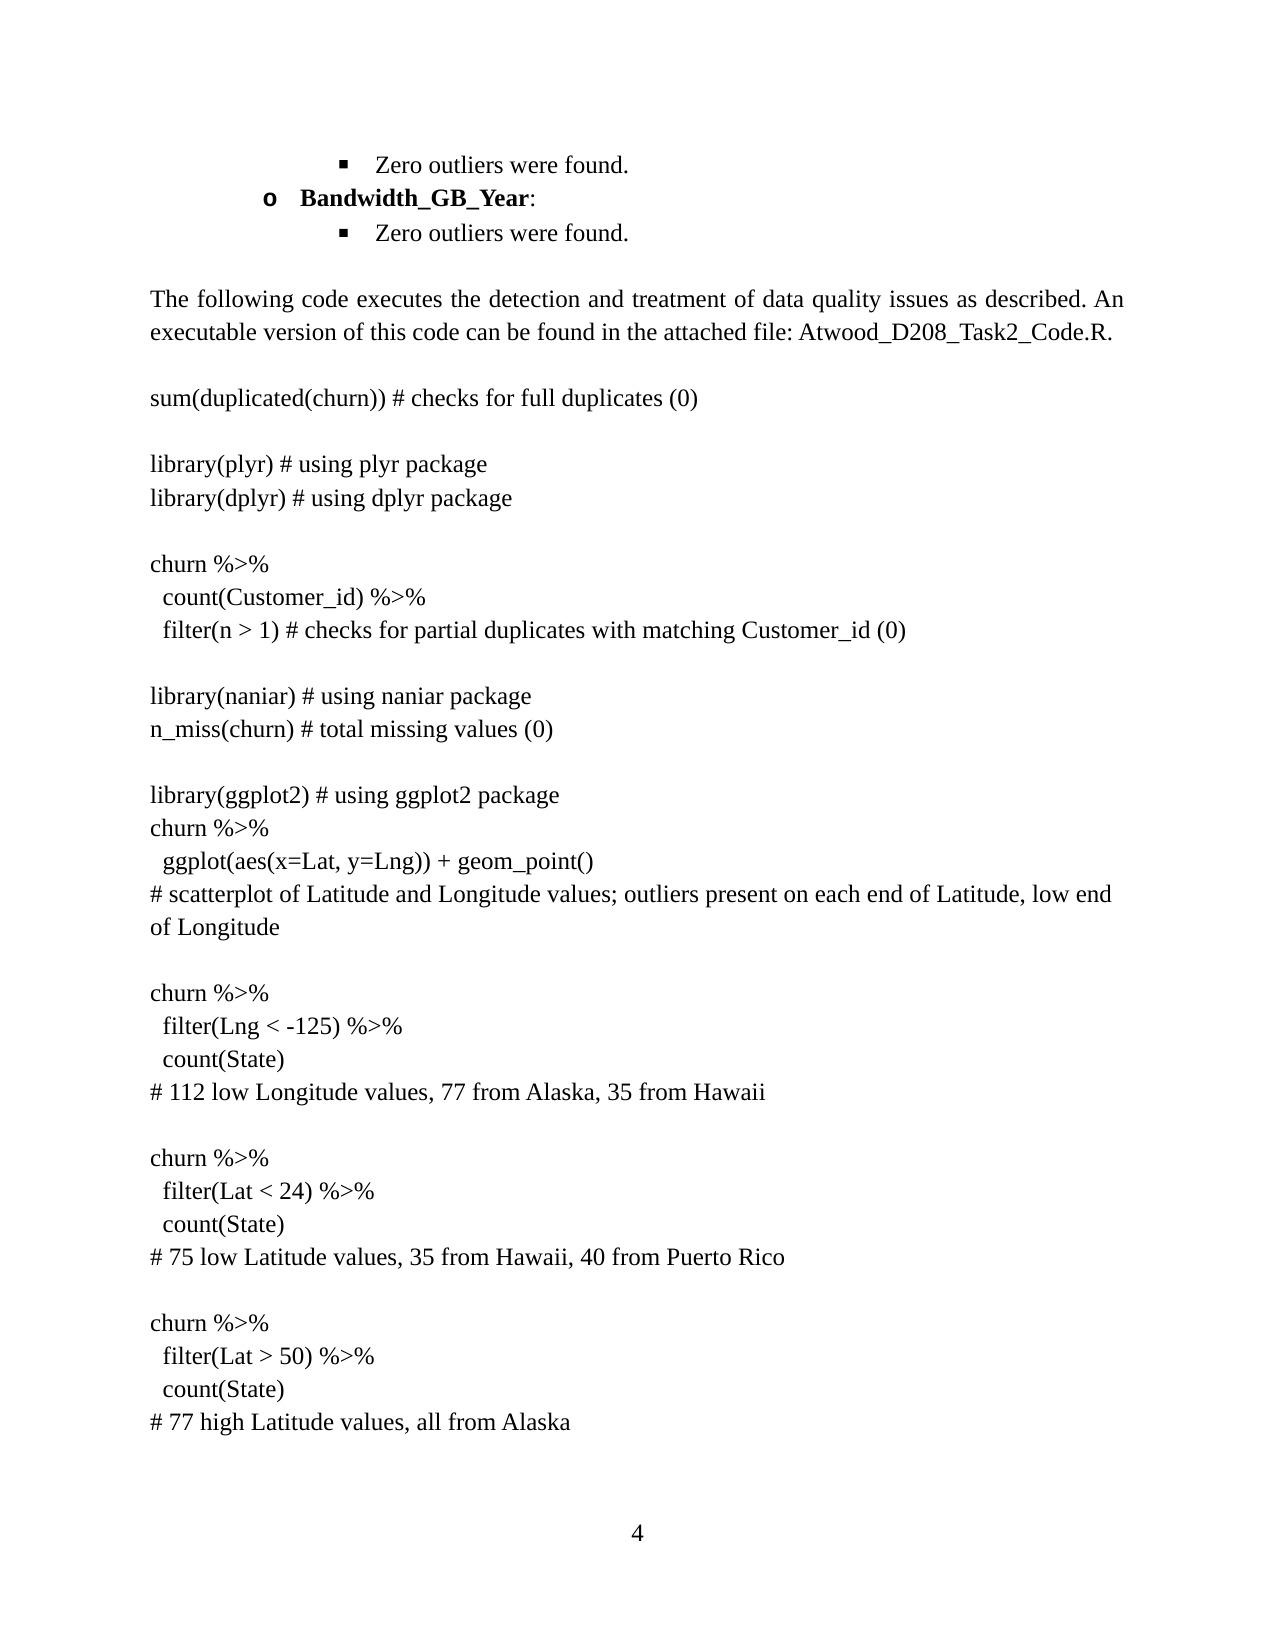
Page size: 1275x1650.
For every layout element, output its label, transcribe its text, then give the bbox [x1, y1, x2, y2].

text filter(Lng < -125) %>% [150, 1011, 1125, 1040]
text count(State) [150, 1374, 1125, 1403]
text library(dplyr) # using dplyr package [150, 483, 1125, 511]
text count(Customer_id) %>% [150, 582, 1125, 610]
text churn %>% [150, 549, 1125, 577]
text filter(Lat > 50) %>% [150, 1341, 1125, 1370]
text # 77 high Latitude values, all from Alaska [150, 1407, 1125, 1436]
text filter(Lat < 24) %>% [150, 1176, 1125, 1205]
text count(State) [150, 1209, 1125, 1238]
text churn %>% [150, 813, 1125, 842]
list Zero outliers were found. [337, 150, 1125, 179]
text count(State) [150, 1044, 1125, 1073]
text churn %>% [150, 1143, 1125, 1172]
text n_miss(churn) # total missing values (0) [150, 714, 1125, 742]
text ggplot(aes(x=Lat, y=Lng)) + geom_point() [150, 846, 1125, 874]
list Bandwidth_GB_Year: [262, 183, 1125, 214]
text library(naniar) # using naniar package [150, 681, 1125, 709]
text sum(duplicated(churn)) # checks for full duplicates (0) [150, 383, 1125, 412]
text The following code executes the detection and treatment of data quality issues as described. An executable version of this code can be found in the attached file: Atwood_D208_Task2_Code.R. [150, 284, 1125, 346]
text filter(n > 1) # checks for partial duplicates with matching Customer_id (0) [150, 615, 1125, 643]
text # 75 low Latitude values, 35 from Hawaii, 40 from Puerto Rico [150, 1242, 1125, 1271]
text library(ggplot2) # using ggplot2 package [150, 780, 1125, 808]
text # 112 low Longitude values, 77 from Alaska, 35 from Hawaii [150, 1077, 1125, 1106]
text # scatterplot of Latitude and Longitude values; outliers present on each end of Latitude, low end of Longitude [150, 879, 1125, 941]
list Zero outliers were found. [337, 218, 1125, 247]
text library(plyr) # using plyr package [150, 449, 1125, 478]
text churn %>% [150, 1308, 1125, 1337]
text churn %>% [150, 978, 1125, 1007]
